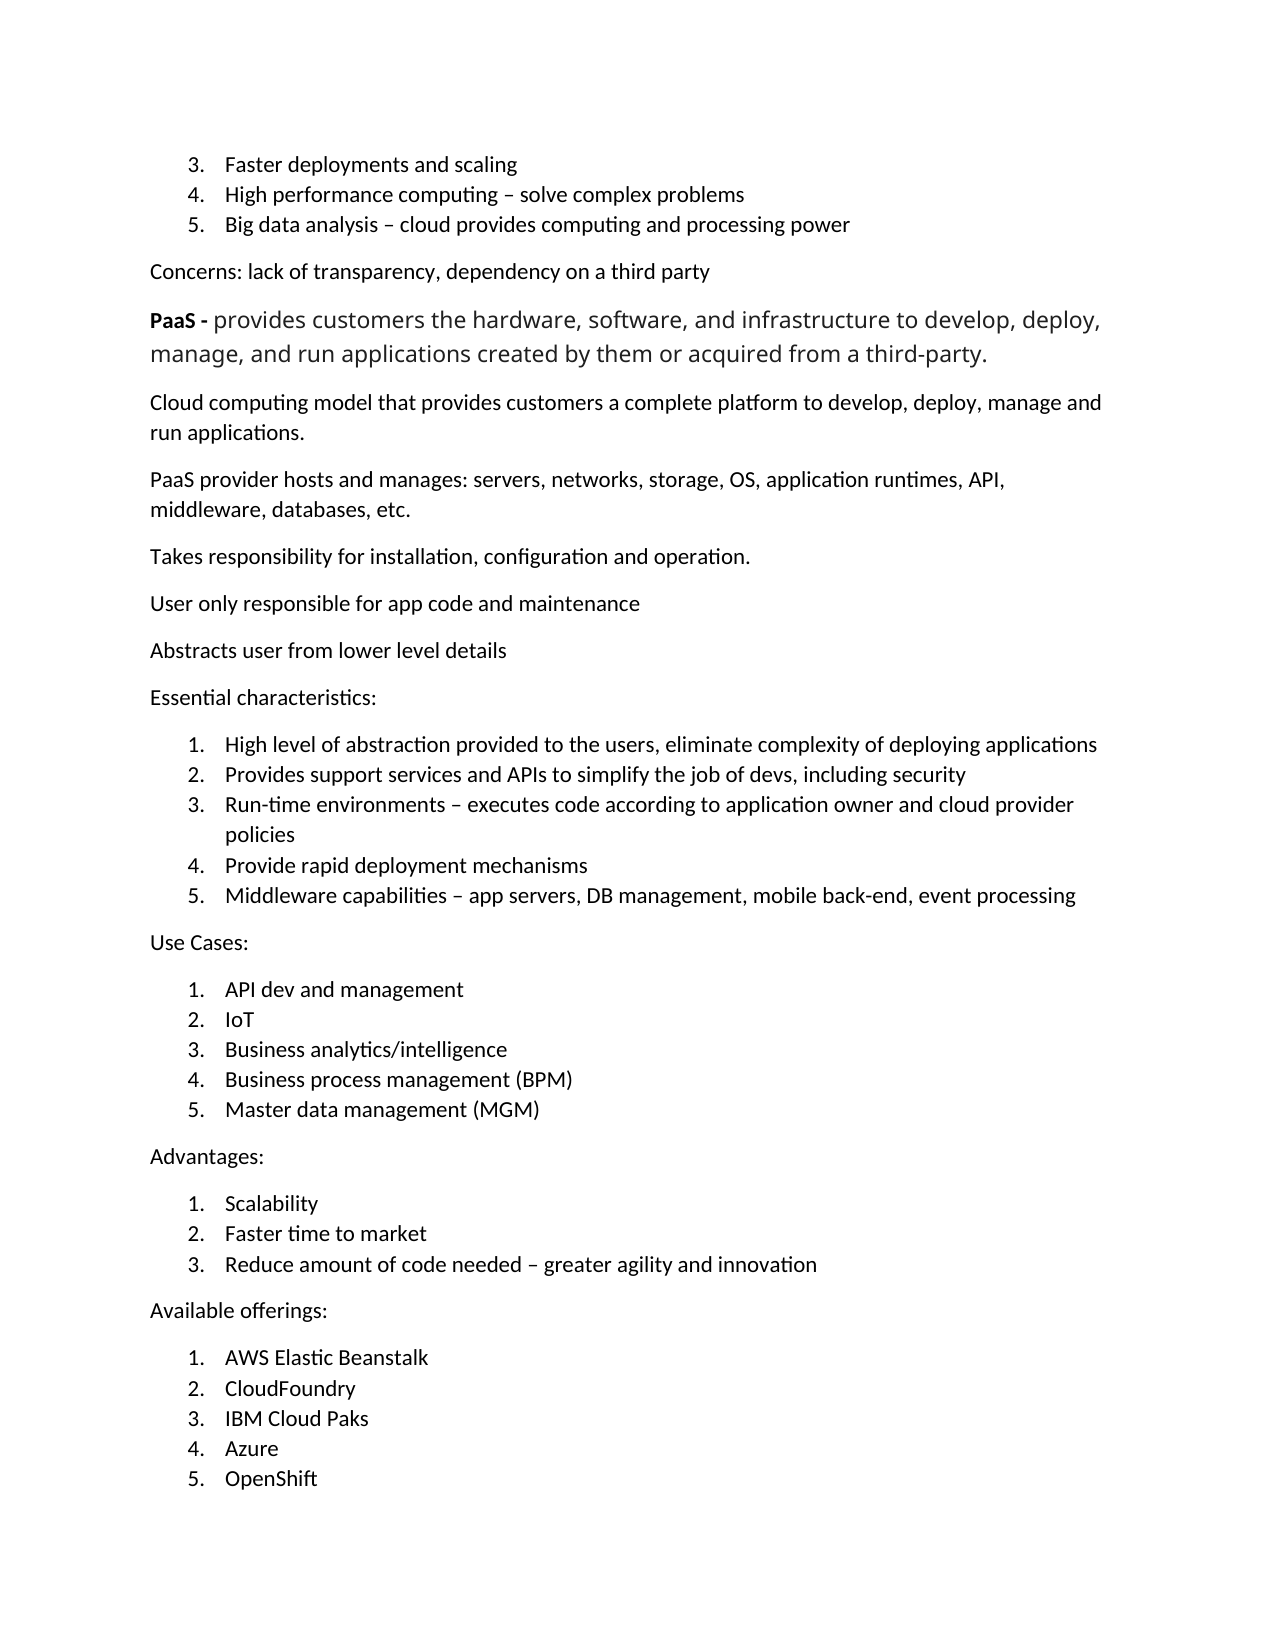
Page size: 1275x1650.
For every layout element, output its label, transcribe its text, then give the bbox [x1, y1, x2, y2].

text PaaS - provides customers the hardware, software, and infrastructure to develop, deploy, manage, and run applications created by them or acquired from a third-party. [150, 304, 1125, 369]
list API dev and management [187, 975, 1125, 1003]
list Big data analysis – cloud provides computing and processing power [187, 210, 1125, 238]
list Business process management (BPM) [187, 1065, 1125, 1093]
list Scalability [187, 1189, 1125, 1217]
list AWS Elastic Beanstalk [187, 1343, 1125, 1372]
list Provide rapid deployment mechanisms [187, 851, 1125, 879]
list Azure [187, 1434, 1125, 1462]
text Essential characteristics: [150, 683, 1125, 711]
list Faster time to market [187, 1219, 1125, 1248]
text Takes responsibility for installation, configuration and operation. [150, 542, 1125, 571]
text Abstracts user from lower level details [150, 636, 1125, 664]
text Use Cases: [150, 928, 1125, 956]
list Middleware capabilities – app servers, DB management, mobile back-end, event processing [187, 881, 1125, 909]
text User only responsible for app code and maintenance [150, 589, 1125, 617]
list IoT [187, 1005, 1125, 1033]
text PaaS provider hosts and manages: servers, networks, storage, OS, application runtimes, API, middleware, databases, etc. [150, 465, 1125, 524]
text Cloud computing model that provides customers a complete platform to develop, deploy, manage and run applications. [150, 388, 1125, 447]
list OpenShift [187, 1464, 1125, 1492]
list Run-time environments – executes code according to application owner and cloud provider policies [187, 790, 1125, 849]
list Master data management (MGM) [187, 1096, 1125, 1124]
text Advantages: [150, 1142, 1125, 1171]
list CloudFoundry [187, 1374, 1125, 1402]
list Faster deployments and scaling [187, 150, 1125, 178]
text Available offerings: [150, 1297, 1125, 1325]
list High performance computing – solve complex problems [187, 180, 1125, 208]
text Concerns: lack of transparency, dependency on a third party [150, 257, 1125, 285]
list Provides support services and APIs to simplify the job of devs, including security [187, 760, 1125, 788]
list IBM Cloud Paks [187, 1404, 1125, 1432]
list High level of abstraction provided to the users, eliminate complexity of deploying applications [187, 730, 1125, 758]
list Reduce amount of code needed – greater agility and innovation [187, 1250, 1125, 1278]
list Business analytics/intelligence [187, 1035, 1125, 1063]
